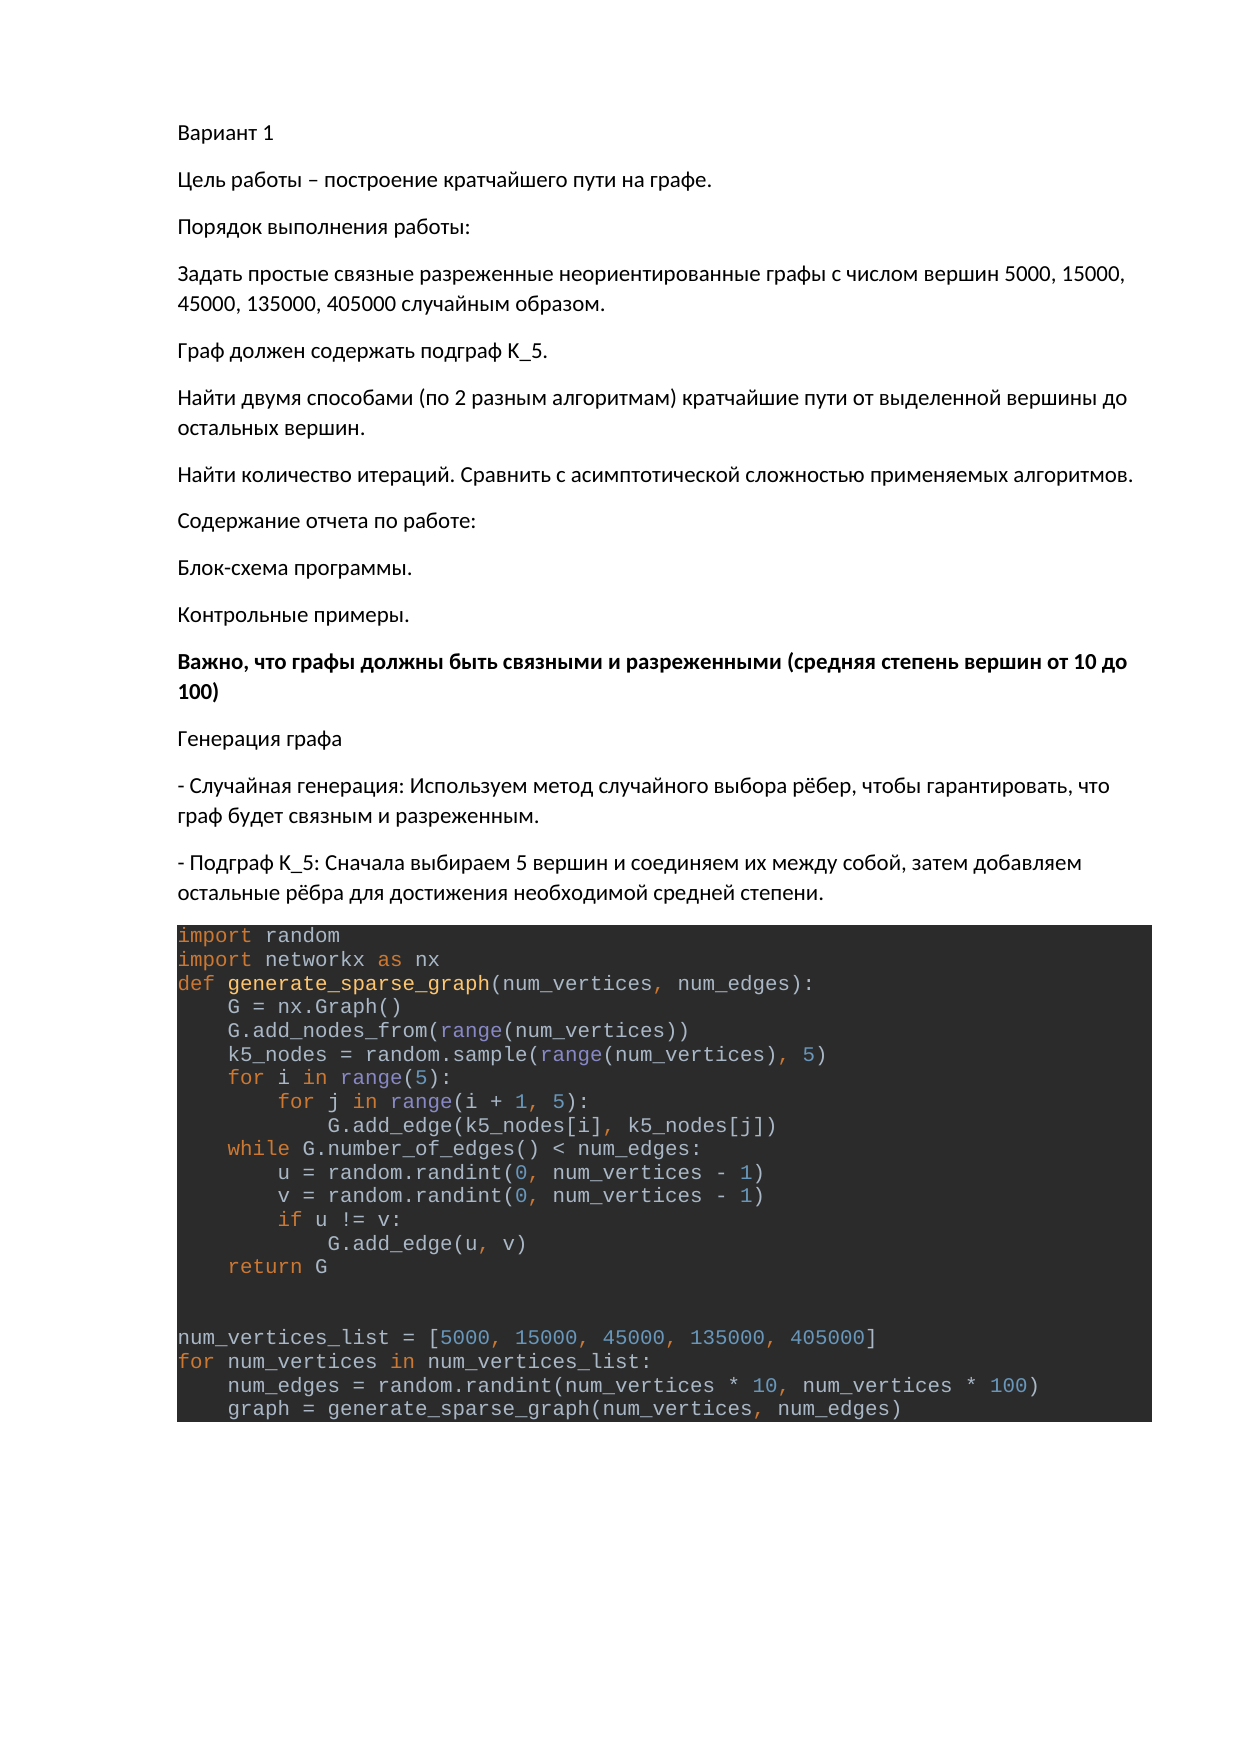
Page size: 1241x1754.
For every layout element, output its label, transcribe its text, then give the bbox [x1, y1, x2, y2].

text Порядок выполнения работы: [177, 212, 1152, 240]
text Задать простые связные разреженные неориентированные графы с числом вершин 5000, 15000, 45000, 135000, 405000 случайным образом. [177, 259, 1152, 317]
text Цель работы – построение кратчайшего пути на графе. [177, 165, 1152, 193]
text Граф должен содержать подграф K_5. [177, 336, 1152, 364]
text Найти двумя способами (по 2 разным алгоритмам) кратчайшие пути от выделенной вершины до остальных вершин. [177, 383, 1152, 441]
text - Подграф K_5: Сначала выбираем 5 вершин и соединяем их между собой, затем добавляем остальные рёбра для достижения необходимой средней степени. [177, 848, 1152, 907]
text Контрольные примеры. [177, 600, 1152, 628]
text Важно, что графы должны быть связными и разреженными (средняя степень вершин от 10 до 100) [177, 647, 1152, 706]
text import random import networkx as nx def generate_sparse_graph(num_vertices, num_edges): G = nx.Graph() G.add_nodes_from(range(num_vertices)) k5_nodes = random.sample(range(num_vertices), 5) for i in range(5): for j in range(i + 1, 5): G.add_edge(k5_nodes[i], k5_nodes[j]) while G.number_of_edges() < num_edges: u = random.randint(0, num_vertices - 1) v = random.randint(0, num_vertices - 1) if u != v: G.add_edge(u, v) return G num_vertices_list = [5000, 15000, 45000, 135000, 405000] for num_vertices in num_vertices_list: num_edges = random.randint(num_vertices * 10, num_vertices * 100) graph = generate_sparse_graph(num_vertices, num_edges) [177, 925, 1152, 1422]
text Блок-схема программы. [177, 553, 1152, 582]
text Содержание отчета по работе: [177, 507, 1152, 535]
text Вариант 1 [177, 118, 1152, 146]
text Генерация графа [177, 724, 1152, 752]
text - Случайная генерация: Используем метод случайного выбора рёбер, чтобы гарантировать, что граф будет связным и разреженным. [177, 771, 1152, 829]
text Найти количество итераций. Сравнить с асимптотической сложностью применяемых алгоритмов. [177, 460, 1152, 488]
